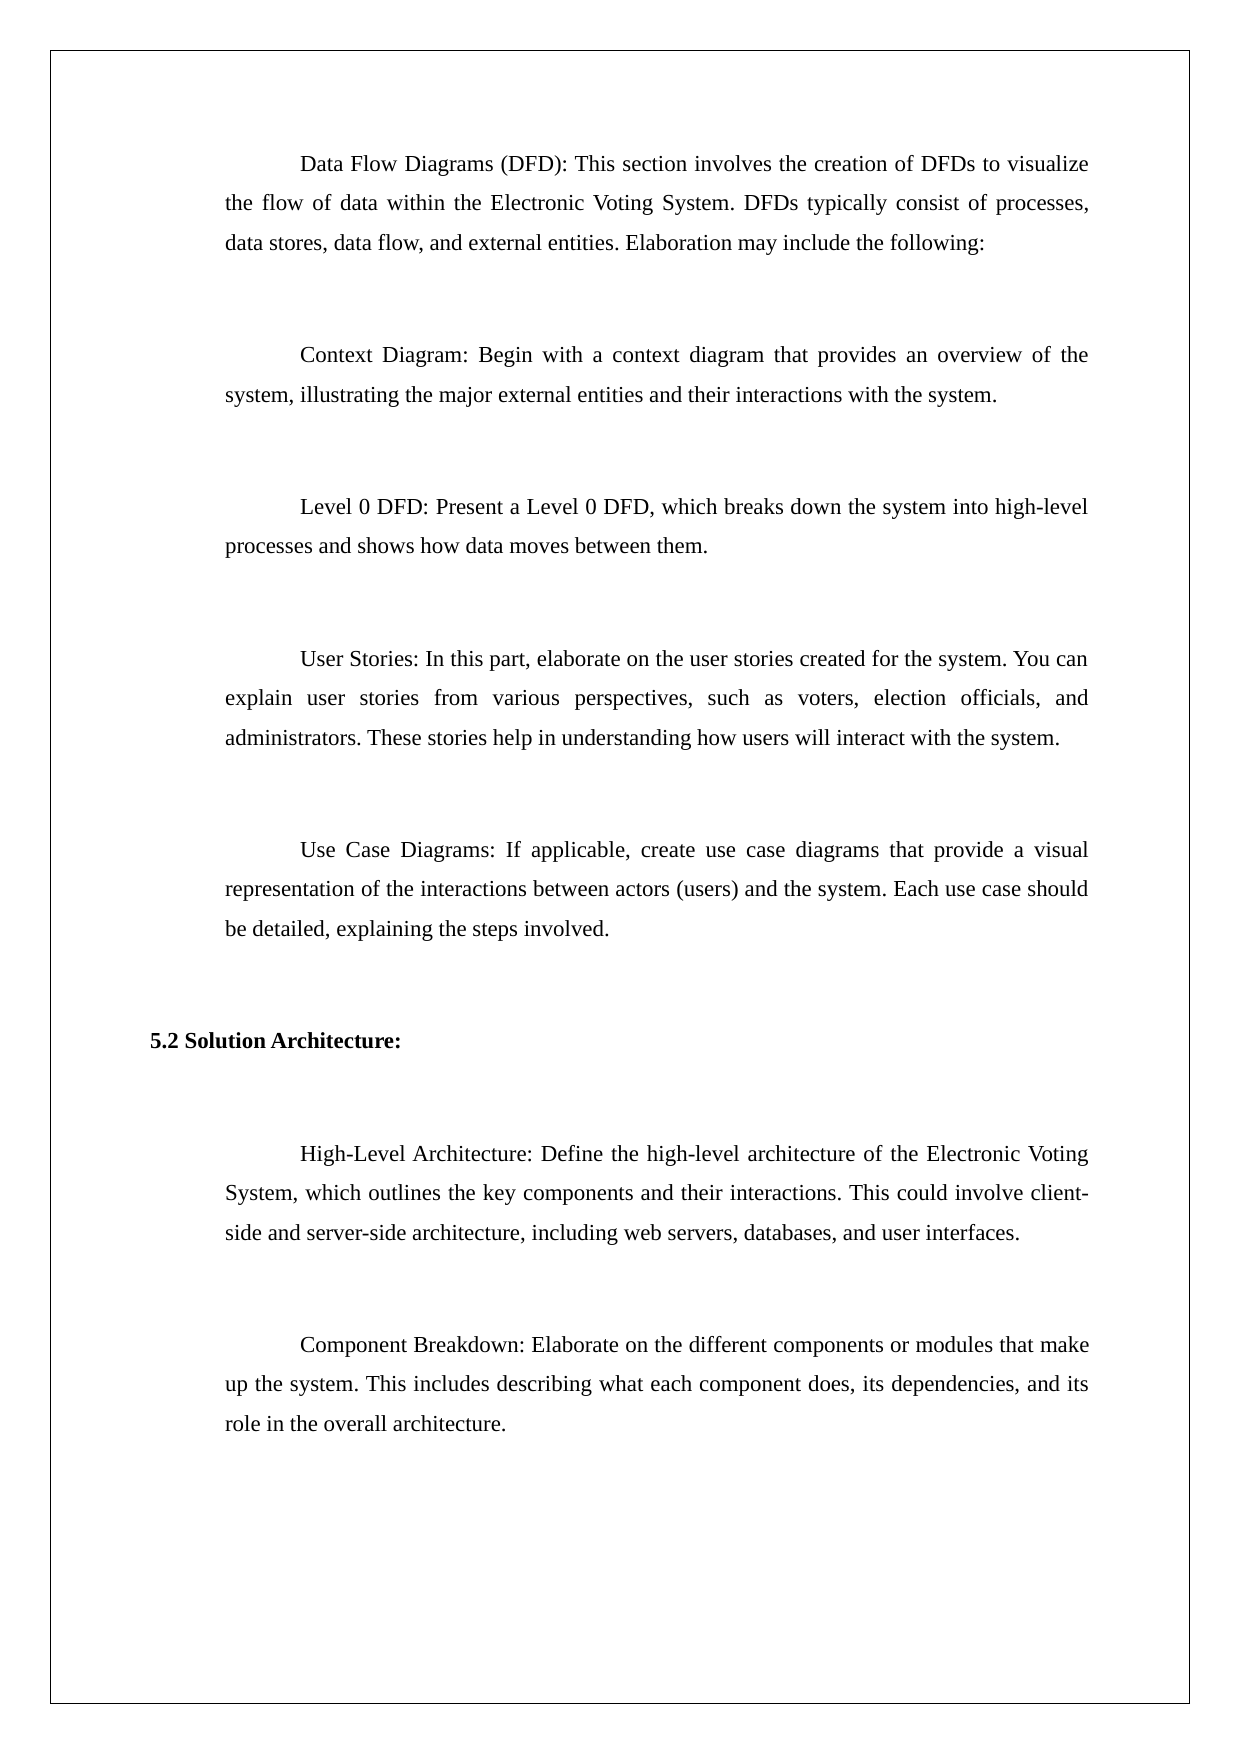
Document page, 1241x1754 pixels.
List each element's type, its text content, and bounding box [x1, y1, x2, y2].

text Data Flow Diagrams (DFD): This section involves the creation of DFDs to visualize the flow of data within the Electronic Voting System. DFDs typically consist of processes, data stores, data flow, and external entities. Elaboration may include the following: [225, 150, 1090, 255]
text Use Case Diagrams: If applicable, create use case diagrams that provide a visual representation of the interactions between actors (users) and the system. Each use case should be detailed, explaining the steps involved. [225, 836, 1090, 941]
text User Stories: In this part, elaborate on the user stories created for the system. You can explain user stories from various perspectives, such as voters, election officials, and administrators. These stories help in understanding how users will interact with the system. [225, 645, 1090, 750]
text 5.2 Solution Architecture: [150, 1027, 1090, 1054]
text Level 0 DFD: Present a Level 0 DFD, which breaks down the system into high-level processes and shows how data moves between them. [225, 493, 1090, 559]
text High-Level Architecture: Define the high-level architecture of the Electronic Voting System, which outlines the key components and their interactions. This could involve client-side and server-side architecture, including web servers, databases, and user interfaces. [225, 1139, 1090, 1245]
text Context Diagram: Begin with a context diagram that provides an overview of the system, illustrating the major external entities and their interactions with the system. [225, 341, 1090, 407]
text Component Breakdown: Elaborate on the different components or modules that make up the system. This includes describing what each component does, its dependencies, and its role in the overall architecture. [225, 1331, 1090, 1436]
